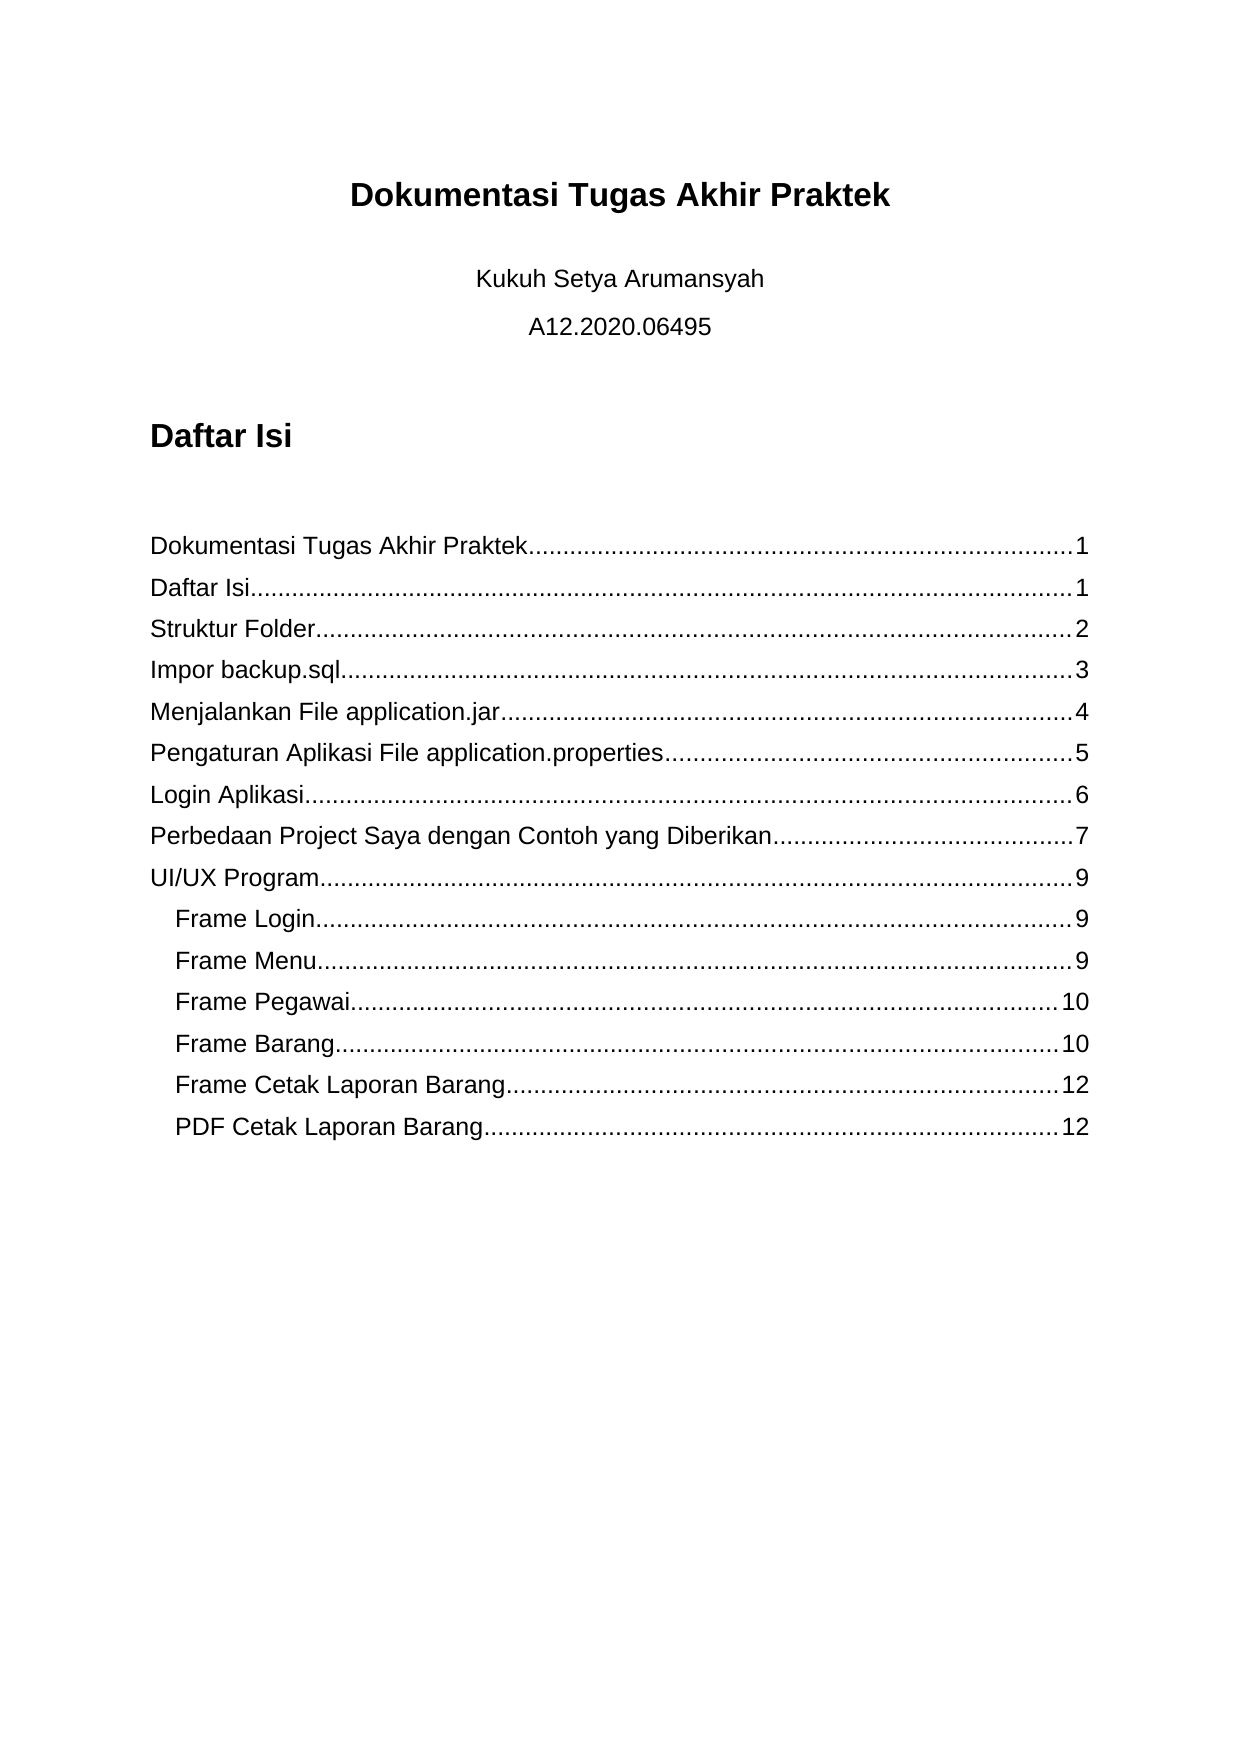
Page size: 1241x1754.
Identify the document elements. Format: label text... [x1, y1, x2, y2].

subtitle Daftar Isi [150, 416, 1090, 454]
text Kukuh Setya Arumansyah [150, 264, 1090, 293]
subtitle Dokumentasi Tugas Akhir Praktek [150, 175, 1090, 213]
text A12.2020.06495 [150, 312, 1090, 341]
